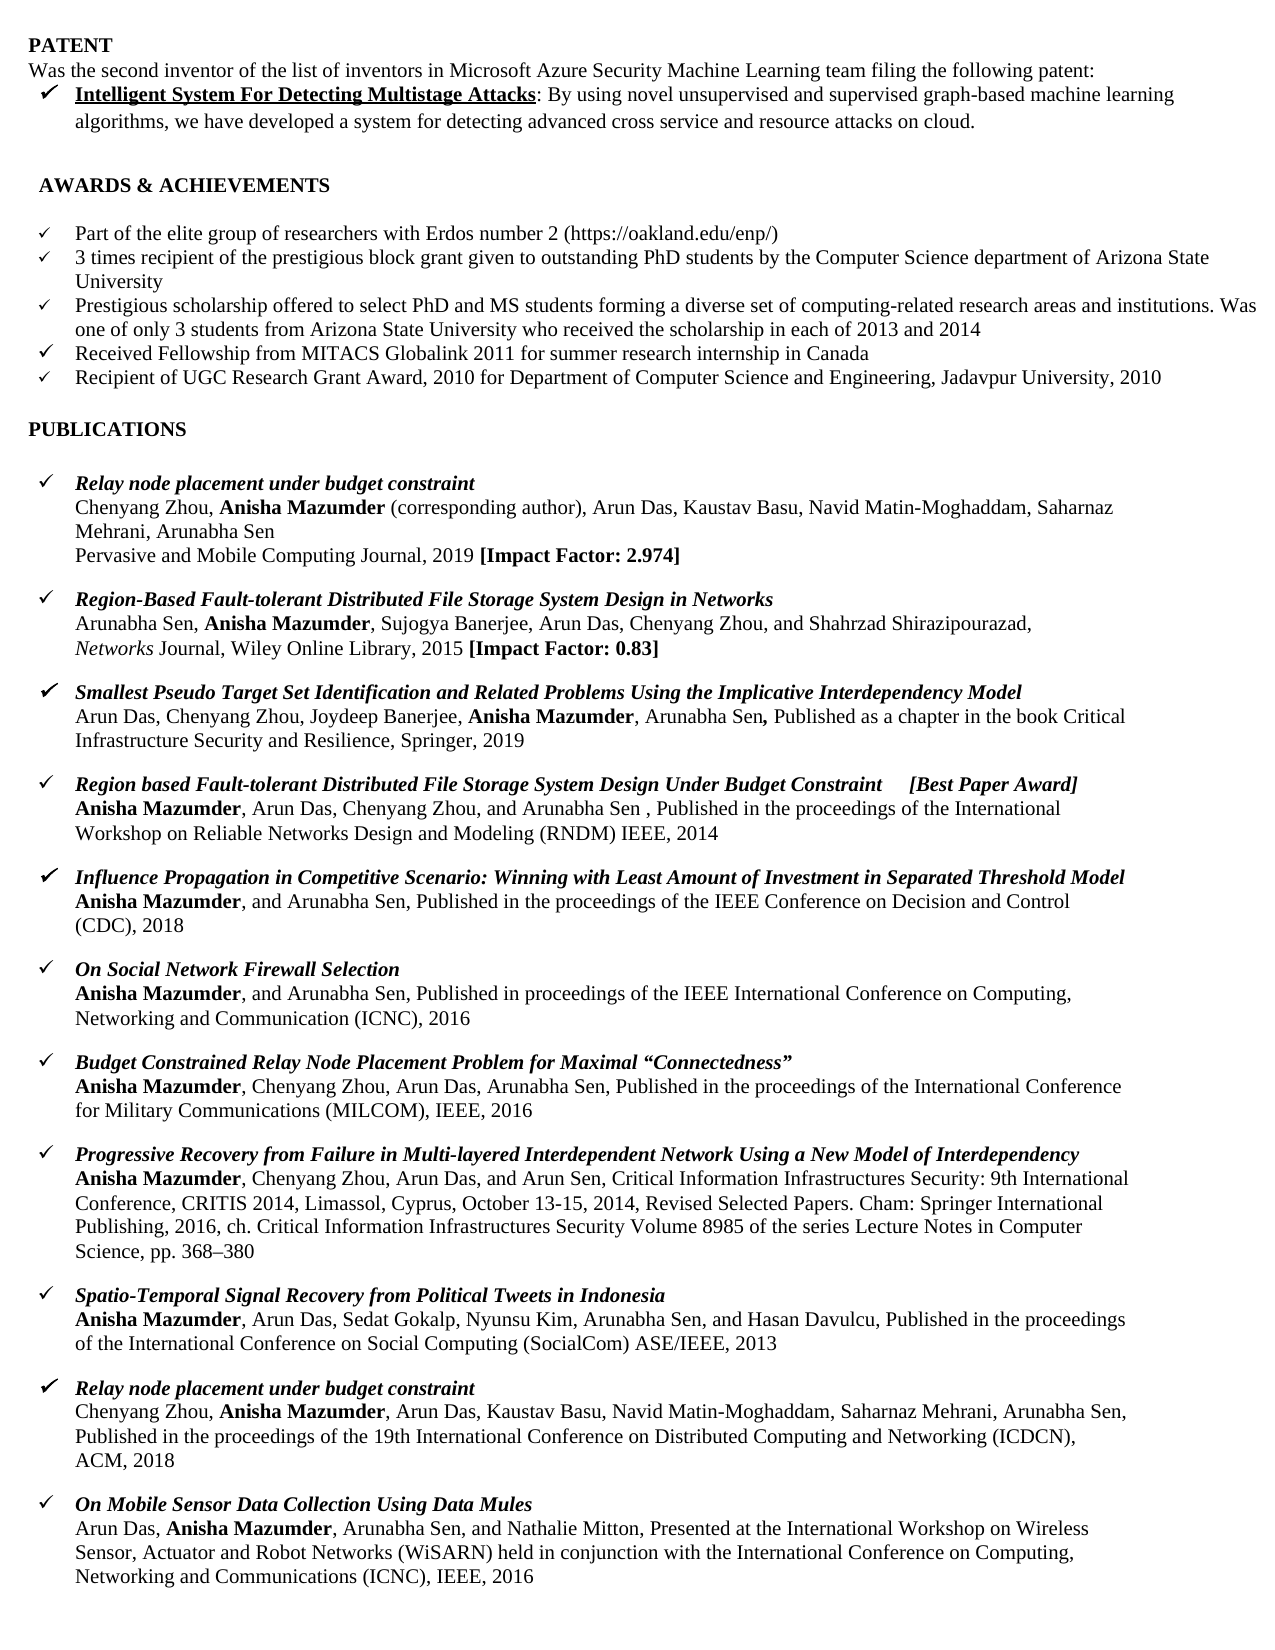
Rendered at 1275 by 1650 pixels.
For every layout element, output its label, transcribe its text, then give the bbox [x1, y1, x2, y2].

list Recipient of UGC Research Grant Award, 2010 for Department of Computer Science and Engineering, Jadavpur University, 2010 [37, 365, 1266, 389]
list Part of the elite group of researchers with Erdos number 2 (https://oakland.edu/enp/) [37, 221, 1266, 245]
list On Social Network Firewall Selection Anisha Mazumder, and Arunabha Sen, Published in proceedings of the IEEE International Conference on Computing, Networking and Communication (ICNC), 2016 [37, 957, 1134, 1050]
text PATENT Was the second inventor of the list of inventors in Microsoft Azure Security Machine Learning team filing the following patent: [28, 9, 1266, 82]
list Region-Based Fault-tolerant Distributed File Storage System Design in Networks Arunabha Sen, Anisha Mazumder, Sujogya Banerjee, Arun Das, Chenyang Zhou, and Shahrzad Shirazipourazad, Networks Journal, Wiley Online Library, 2015 [Impact Factor: 0.83] [37, 587, 1134, 680]
list Relay node placement under budget constraint Chenyang Zhou, Anisha Mazumder (corresponding author), Arun Das, Kaustav Basu, Navid Matin-Moghaddam, Saharnaz Mehrani, Arunabha Sen Pervasive and Mobile Computing Journal, 2019 [Impact Factor: 2.974] [37, 471, 1134, 587]
list On Mobile Sensor Data Collection Using Data Mules Arun Das, Anisha Mazumder, Arunabha Sen, and Nathalie Mitton, Presented at the International Workshop on Wireless Sensor, Actuator and Robot Networks (WiSARN) held in conjunction with the International Conference on Computing, Networking and Communications (ICNC), IEEE, 2016 [37, 1492, 1134, 1608]
list Influence Propagation in Competitive Scenario: Winning with Least Amount of Investment in Separated Threshold Model Anisha Mazumder, and Arunabha Sen, Published in the proceedings of the IEEE Conference on Decision and Control (CDC), 2018 [37, 865, 1134, 957]
list Smallest Pseudo Target Set Identification and Related Problems Using the Implicative Interdependency Model Arun Das, Chenyang Zhou, Joydeep Banerjee, Anisha Mazumder, Arunabha Sen, Published as a chapter in the book Critical Infrastructure Security and Resilience, Springer, 2019 [37, 680, 1134, 772]
list Intelligent System For Detecting Multistage Attacks: By using novel unsupervised and supervised graph-based machine learning algorithms, we have developed a system for detecting advanced cross service and resource attacks on cloud. [37, 82, 1266, 133]
list Relay node placement under budget constraint Chenyang Zhou, Anisha Mazumder, Arun Das, Kaustav Basu, Navid Matin-Moghaddam, Saharnaz Mehrani, Arunabha Sen, Published in the proceedings of the 19th International Conference on Distributed Computing and Networking (ICDCN), ACM, 2018 [37, 1375, 1134, 1492]
list Prestigious scholarship offered to select PhD and MS students forming a diverse set of computing-related research areas and institutions. Was one of only 3 students from Arizona State University who received the scholarship in each of 2013 and 2014 [37, 293, 1266, 341]
list Progressive Recovery from Failure in Multi-layered Interdependent Network Using a New Model of Interdependency Anisha Mazumder, Chenyang Zhou, Arun Das, and Arun Sen, Critical Information Infrastructures Security: 9th International Conference, CRITIS 2014, Limassol, Cyprus, October 13-15, 2014, Revised Selected Papers. Cham: Springer International Publishing, 2016, ch. Critical Information Infrastructures Security Volume 8985 of the series Lecture Notes in Computer Science, pp. 368–380 [37, 1142, 1134, 1283]
list 3 times recipient of the prestigious block grant given to outstanding PhD students by the Computer Science department of Arizona State University [37, 245, 1266, 293]
list Budget Constrained Relay Node Placement Problem for Maximal “Connectedness” Anisha Mazumder, Chenyang Zhou, Arun Das, Arunabha Sen, Published in the proceedings of the International Conference for Military Communications (MILCOM), IEEE, 2016 [37, 1050, 1134, 1142]
text AWARDS & ACHIEVEMENTS [38, 145, 1266, 197]
list Received Fellowship from MITACS Globalink 2011 for summer research internship in Canada [37, 341, 1266, 365]
text PUBLICATIONS [28, 389, 1266, 441]
list Region based Fault-tolerant Distributed File Storage System Design Under Budget Constraint [Best Paper Award] Anisha Mazumder, Arun Das, Chenyang Zhou, and Arunabha Sen , Published in the proceedings of the International Workshop on Reliable Networks Design and Modeling (RNDM) IEEE, 2014 [37, 772, 1134, 865]
list Spatio-Temporal Signal Recovery from Political Tweets in Indonesia Anisha Mazumder, Arun Das, Sedat Gokalp, Nyunsu Kim, Arunabha Sen, and Hasan Davulcu, Published in the proceedings of the International Conference on Social Computing (SocialCom) ASE/IEEE, 2013 [37, 1283, 1134, 1375]
